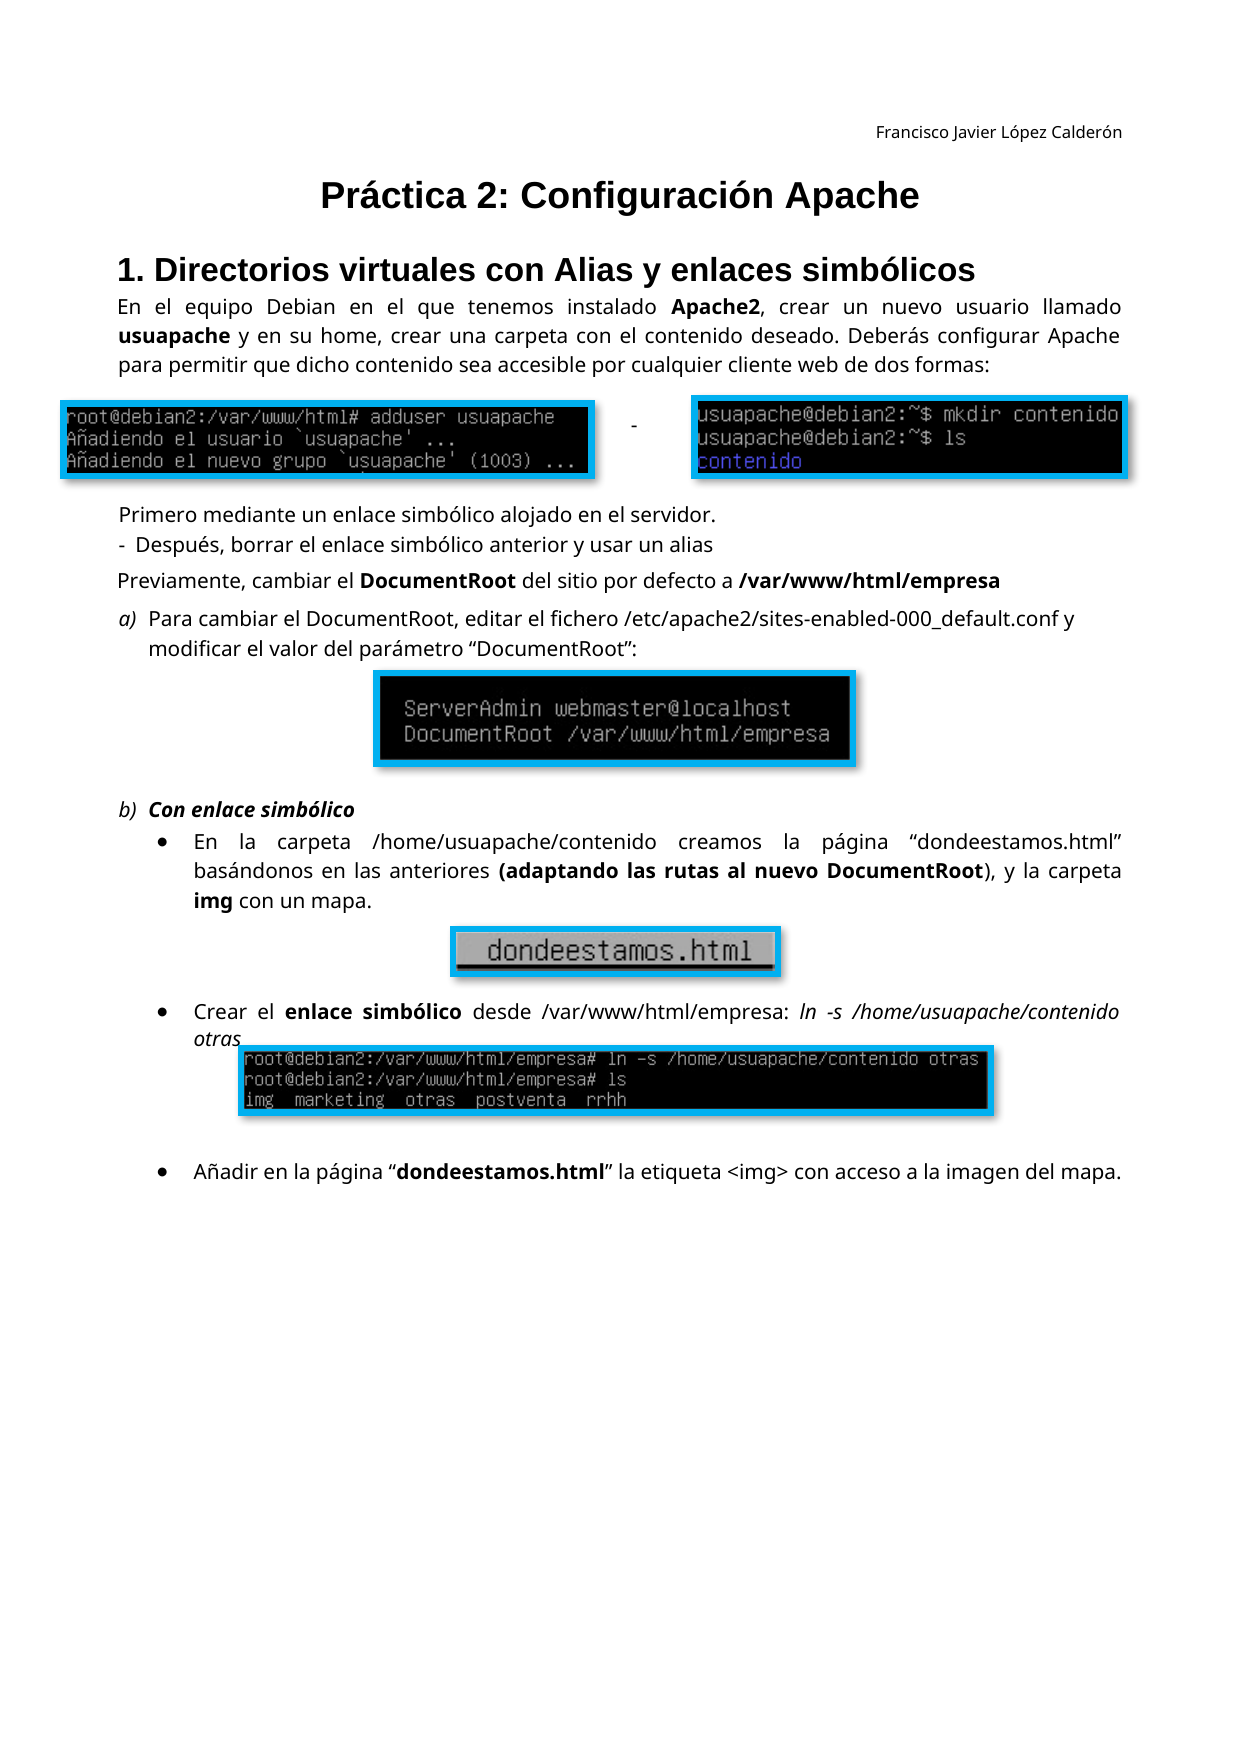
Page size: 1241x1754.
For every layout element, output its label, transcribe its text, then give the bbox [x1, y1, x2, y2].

text Previamente, cambiar el DocumentRoot del sitio por defecto a /var/www/html/empresa [117, 566, 1122, 594]
list Con enlace simbólico [118, 795, 1122, 823]
picture [381, 677, 849, 759]
list En la carpeta /home/usuapache/contenido creamos la página “dondeestamos.html” basándonos en las anteriores (adaptando las rutas al nuevo DocumentRoot), y la carpeta img con un mapa. [156, 825, 1122, 914]
list Crear el enlace simbólico desde /var/www/html/empresa: ln -s /home/usuapache/contenido otras [156, 997, 1122, 1053]
picture [699, 402, 1121, 472]
list Añadir en la página “dondeestamos.html” la etiqueta <img> con acceso a la imagen del mapa. [156, 1155, 1122, 1186]
picture [457, 933, 774, 970]
picture [68, 408, 587, 472]
list Para cambiar el DocumentRoot, editar el fichero /etc/apache2/sites-enabled-000_default.conf y modificar el valor del parámetro “DocumentRoot”: [118, 604, 1122, 662]
list Después, borrar el enlace simbólico anterior y usar un alias [118, 530, 1122, 559]
subtitle Directorios virtuales con Alias y enlaces simbólicos [117, 250, 1122, 289]
text Práctica 2: Configuración Apache [118, 174, 1122, 217]
text En el equipo Debian en el que tenemos instalado Apache2, crear un nuevo usuario llamado usuapache y en su home, crear una carpeta con el contenido deseado. Deberás configurar Apache para permitir que dicho contenido sea accesible por cualquier cliente web de dos formas: [117, 292, 1122, 379]
picture [245, 1052, 987, 1108]
